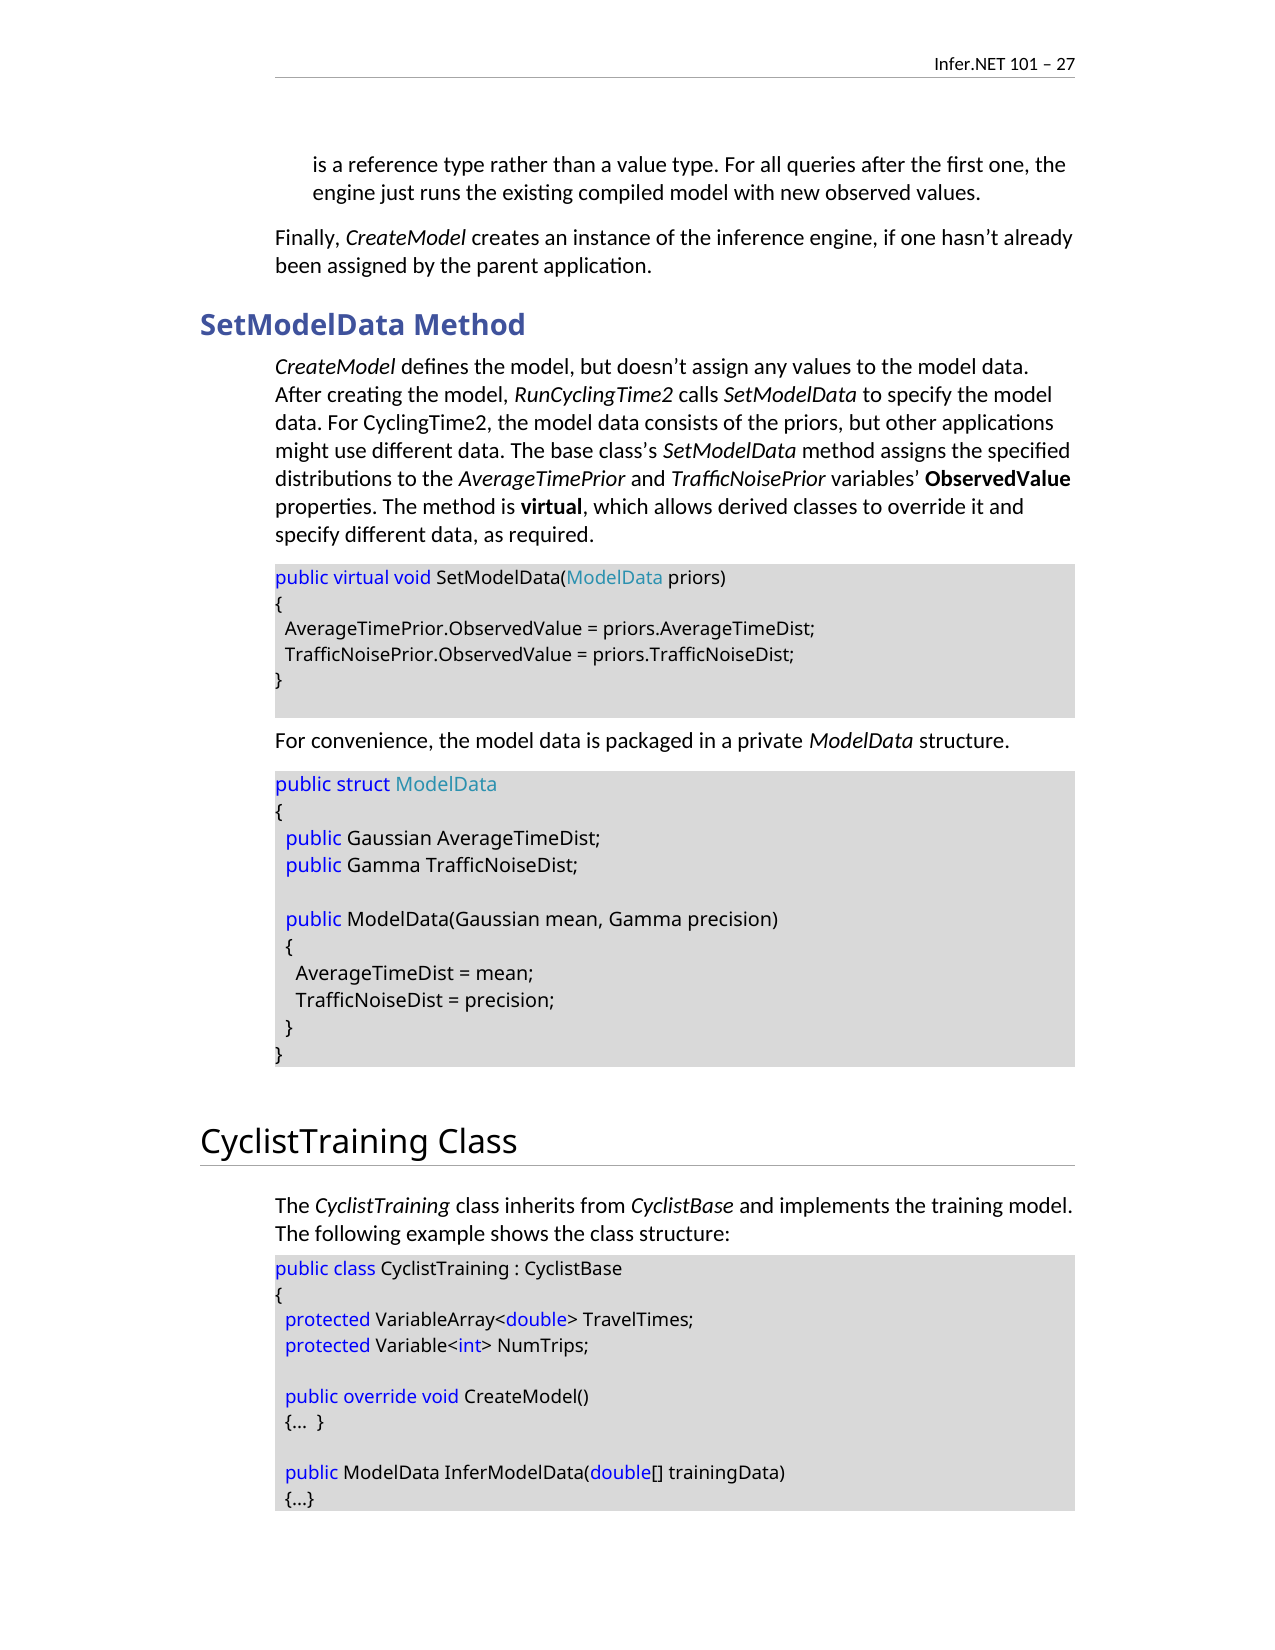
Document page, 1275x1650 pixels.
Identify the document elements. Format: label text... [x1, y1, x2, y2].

text public override void CreateModel() [275, 1383, 1075, 1408]
text Finally, CreateModel creates an instance of the inference engine, if one hasn’t already been assigned by the parent application. [275, 223, 1075, 279]
text CreateModel defines the model, but doesn’t assign any values to the model data. After creating the model, RunCyclingTime2 calls SetModelData to specify the model data. For CyclingTime2, the model data consists of the priors, but other applications might use different data. The base class’s SetModelData method assigns the specified distributions to the AverageTimePrior and TrafficNoisePrior variables’ ObservedValue properties. The method is virtual, which allows derived classes to override it and specify different data, as required. [275, 352, 1075, 548]
text AverageTimePrior.ObservedValue = priors.AverageTimeDist; [275, 616, 1075, 641]
text The CyclistTraining class inherits from CyclistBase and implements the training model. The following example shows the class structure: [275, 1191, 1075, 1247]
text For convenience, the model data is packaged in a private ModelData structure. [275, 726, 1075, 754]
text { [275, 590, 1075, 616]
text public ModelData(Gaussian mean, Gamma precision) [275, 906, 1075, 933]
text public Gamma TrafficNoiseDist; [275, 852, 1075, 879]
text public struct ModelData [275, 771, 1075, 798]
text {...} [275, 1485, 1075, 1511]
text {... } [275, 1408, 1075, 1434]
text public ModelData InferModelData(double[] trainingData) [275, 1459, 1075, 1485]
subtitle SetModelData Method [200, 304, 1075, 343]
text protected VariableArray<double> TravelTimes; [275, 1306, 1075, 1332]
text { [275, 933, 1075, 959]
text TrafficNoisePrior.ObservedValue = priors.TrafficNoiseDist; [275, 641, 1075, 667]
text { [275, 1281, 1075, 1306]
text } [275, 1041, 1075, 1067]
text } [275, 667, 1075, 692]
text TrafficNoiseDist = precision; [275, 987, 1075, 1013]
text protected Variable<int> NumTrips; [275, 1332, 1075, 1357]
text public Gaussian AverageTimeDist; [275, 825, 1075, 852]
text } [275, 1013, 1075, 1041]
text public virtual void SetModelData(ModelData priors) [275, 564, 1075, 590]
text { [275, 798, 1075, 825]
text AverageTimeDist = mean; [275, 959, 1075, 987]
text public class CyclistTraining : CyclistBase [275, 1255, 1075, 1281]
subtitle CyclistTraining Class [200, 1117, 1075, 1165]
